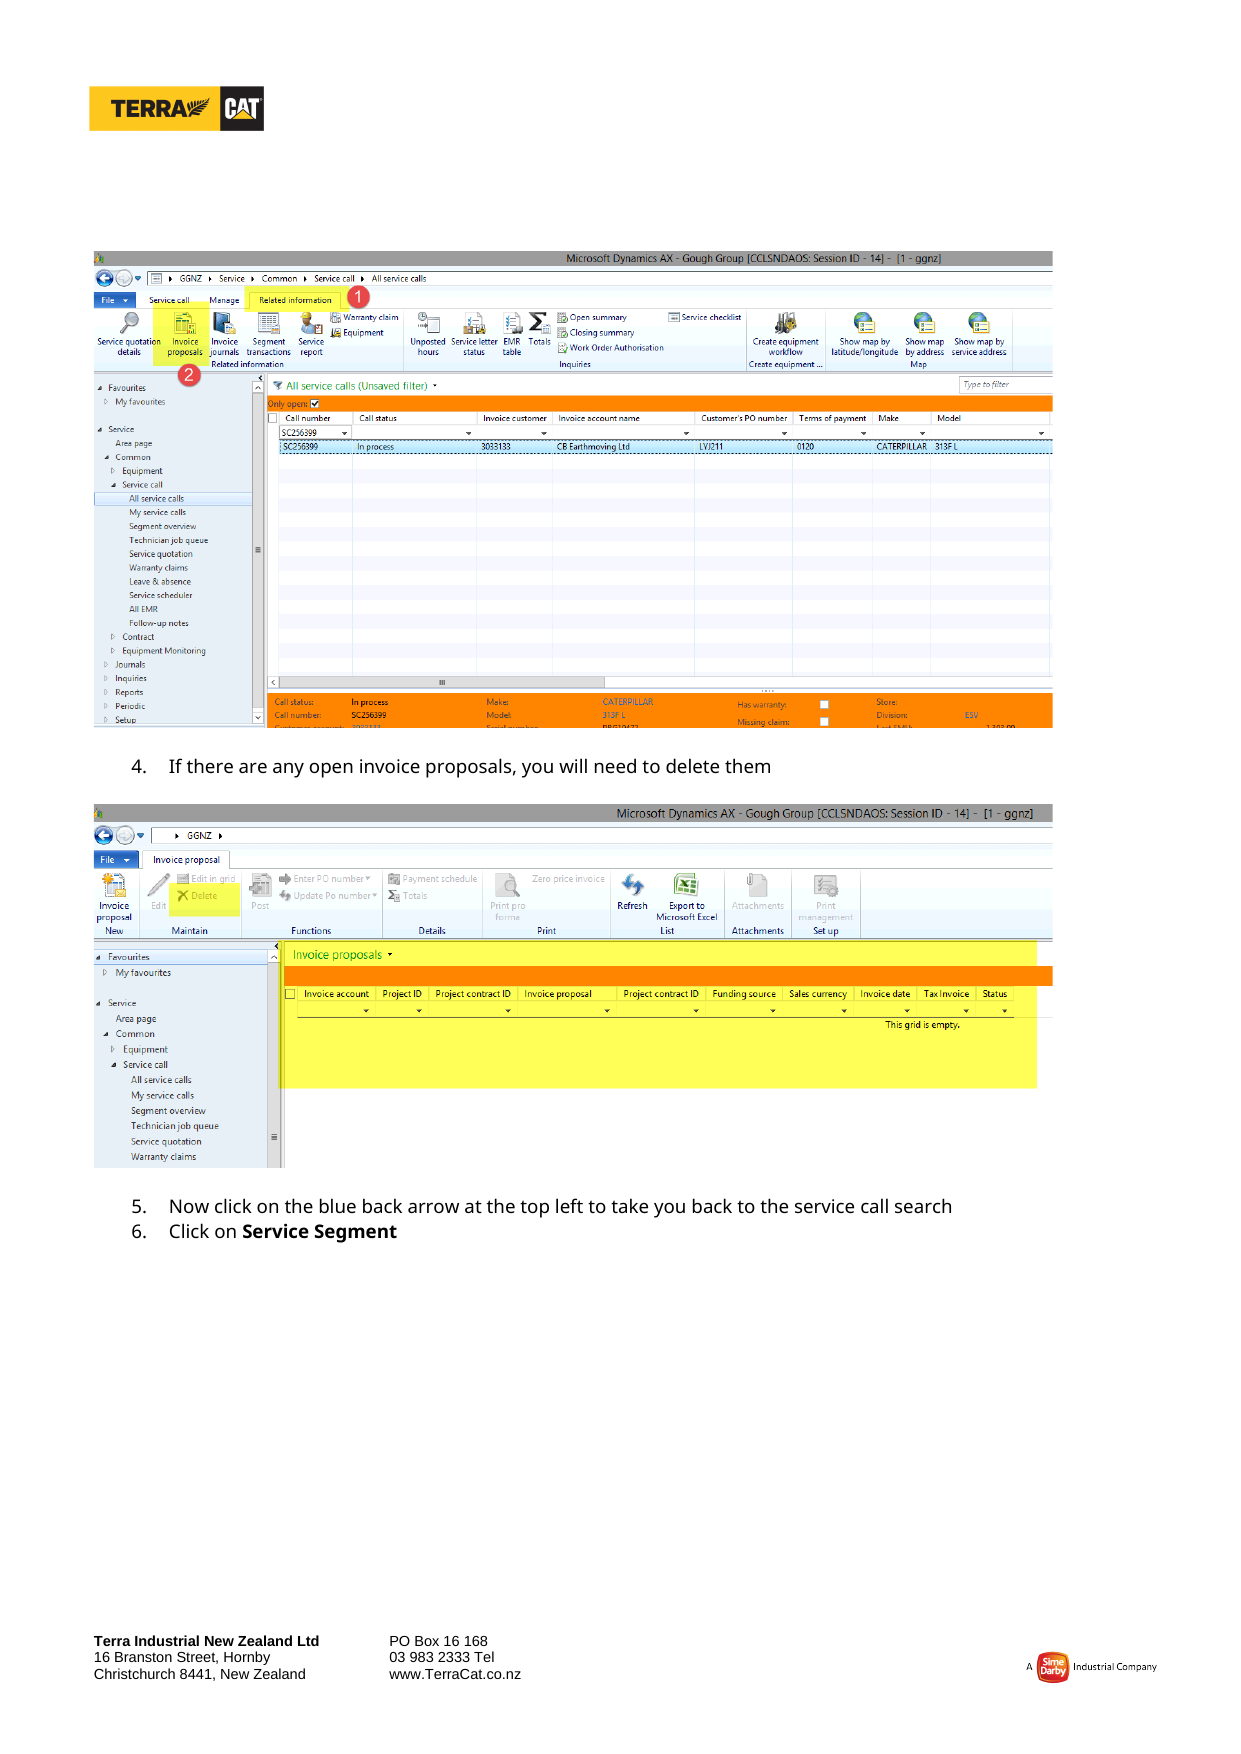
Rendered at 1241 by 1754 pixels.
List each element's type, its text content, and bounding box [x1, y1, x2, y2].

picture [87, 84, 266, 133]
picture [93, 804, 1053, 1168]
picture [1025, 1649, 1157, 1685]
list Click on Service Segment [131, 1219, 1053, 1244]
list Now click on the blue back arrow at the top left to take you back to the service call search [131, 1193, 1053, 1219]
list If there are any open invoice proposals, you will need to delete them [131, 753, 1053, 779]
picture [93, 251, 1053, 728]
